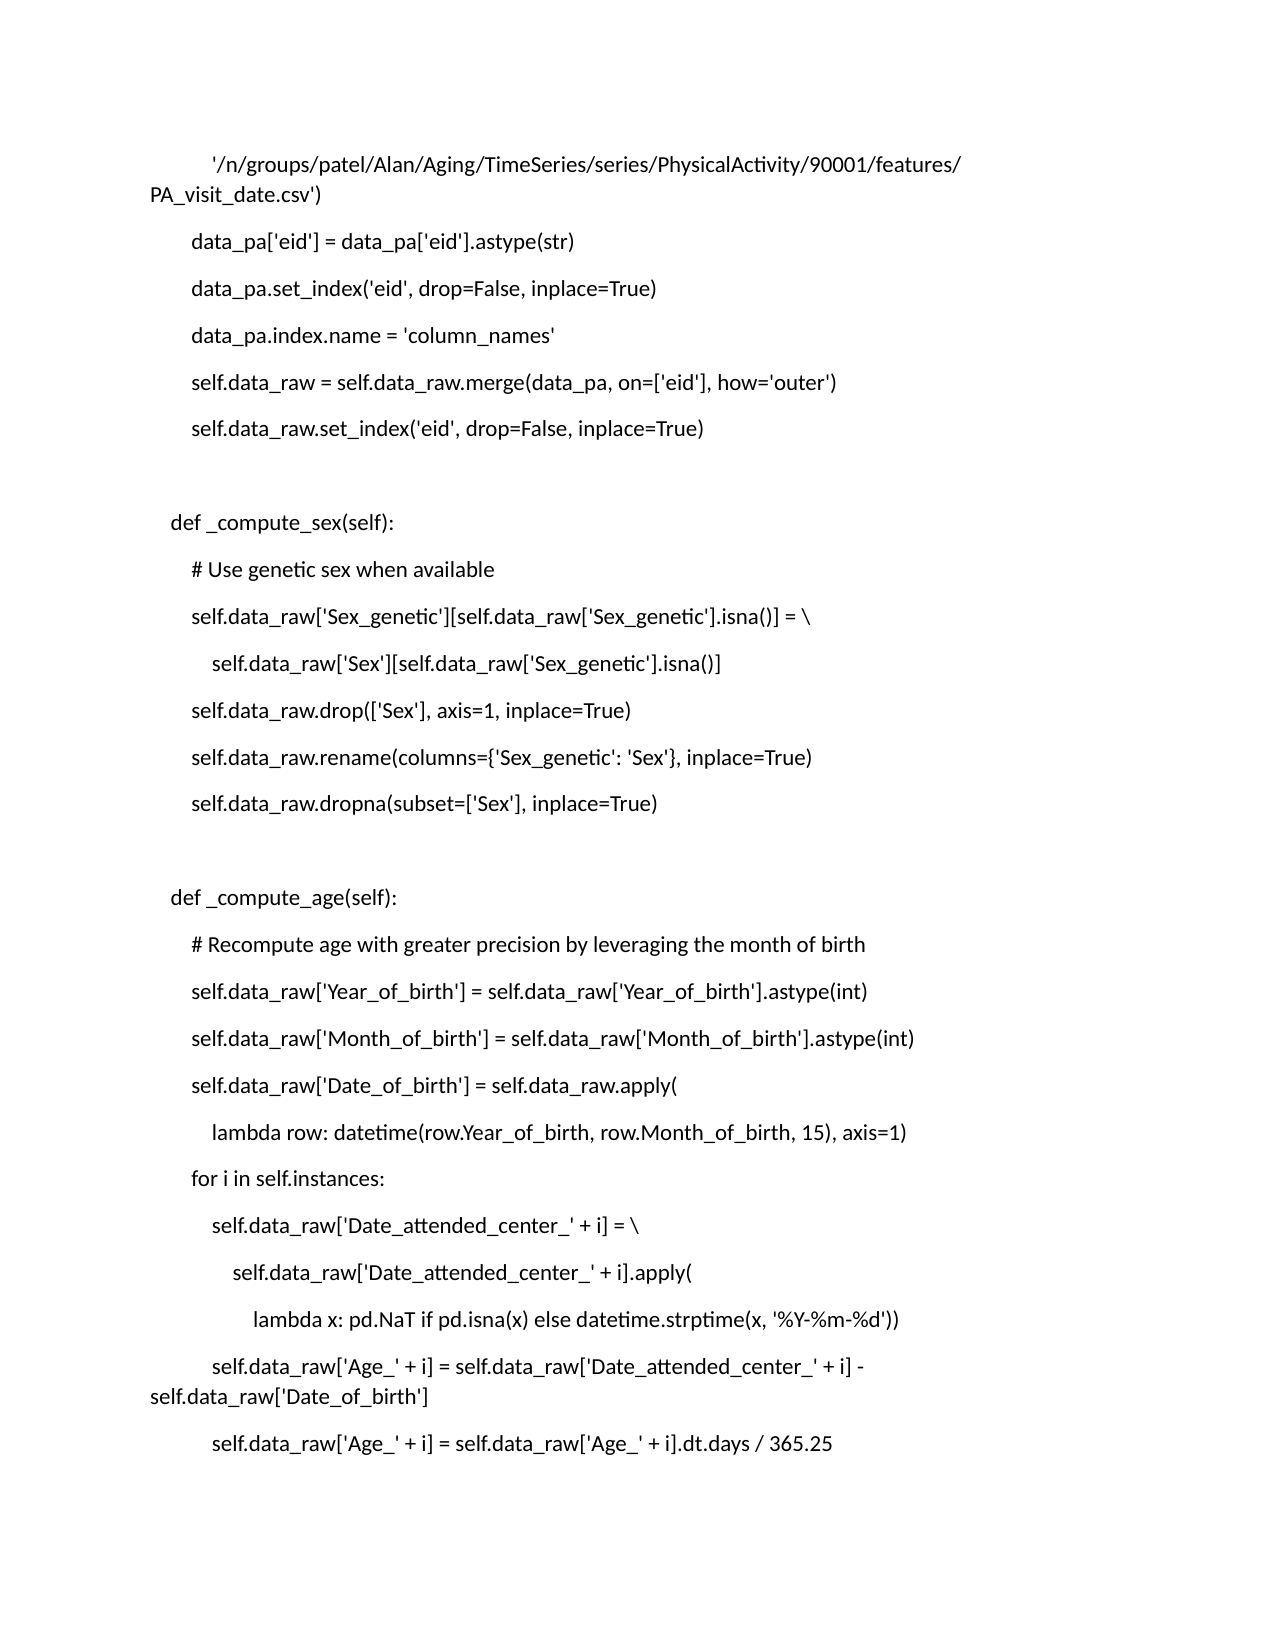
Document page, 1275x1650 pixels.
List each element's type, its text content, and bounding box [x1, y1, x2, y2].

text self.data_raw['Age_' + i] = self.data_raw['Age_' + i].dt.days / 365.25 [150, 1429, 1125, 1457]
text def _compute_age(self): [150, 883, 1125, 911]
text # Use genetic sex when available [150, 555, 1125, 583]
text self.data_raw['Date_attended_center_' + i] = \ [150, 1211, 1125, 1239]
text self.data_raw = self.data_raw.merge(data_pa, on=['eid'], how='outer') [150, 368, 1125, 396]
text self.data_raw.set_index('eid', drop=False, inplace=True) [150, 414, 1125, 443]
text def _compute_sex(self): [150, 508, 1125, 536]
text data_pa.index.name = 'column_names' [150, 321, 1125, 349]
text self.data_raw['Age_' + i] = self.data_raw['Date_attended_center_' + i] - self.data_raw['Date_of_birth'] [150, 1352, 1125, 1410]
text data_pa.set_index('eid', drop=False, inplace=True) [150, 274, 1125, 302]
text self.data_raw.drop(['Sex'], axis=1, inplace=True) [150, 696, 1125, 724]
text data_pa['eid'] = data_pa['eid'].astype(str) [150, 227, 1125, 255]
text self.data_raw['Year_of_birth'] = self.data_raw['Year_of_birth'].astype(int) [150, 977, 1125, 1005]
text self.data_raw['Sex'][self.data_raw['Sex_genetic'].isna()] [150, 649, 1125, 677]
text for i in self.instances: [150, 1164, 1125, 1193]
text self.data_raw['Sex_genetic'][self.data_raw['Sex_genetic'].isna()] = \ [150, 602, 1125, 630]
text self.data_raw.dropna(subset=['Sex'], inplace=True) [150, 789, 1125, 818]
text self.data_raw.rename(columns={'Sex_genetic': 'Sex'}, inplace=True) [150, 743, 1125, 771]
text self.data_raw['Month_of_birth'] = self.data_raw['Month_of_birth'].astype(int) [150, 1024, 1125, 1052]
text lambda x: pd.NaT if pd.isna(x) else datetime.strptime(x, '%Y-%m-%d')) [150, 1305, 1125, 1333]
text self.data_raw['Date_attended_center_' + i].apply( [150, 1258, 1125, 1286]
text self.data_raw['Date_of_birth'] = self.data_raw.apply( [150, 1071, 1125, 1099]
text # Recompute age with greater precision by leveraging the month of birth [150, 930, 1125, 958]
text '/n/groups/patel/Alan/Aging/TimeSeries/series/PhysicalActivity/90001/features/PA_visit_date.csv') [150, 150, 1125, 208]
text lambda row: datetime(row.Year_of_birth, row.Month_of_birth, 15), axis=1) [150, 1118, 1125, 1146]
